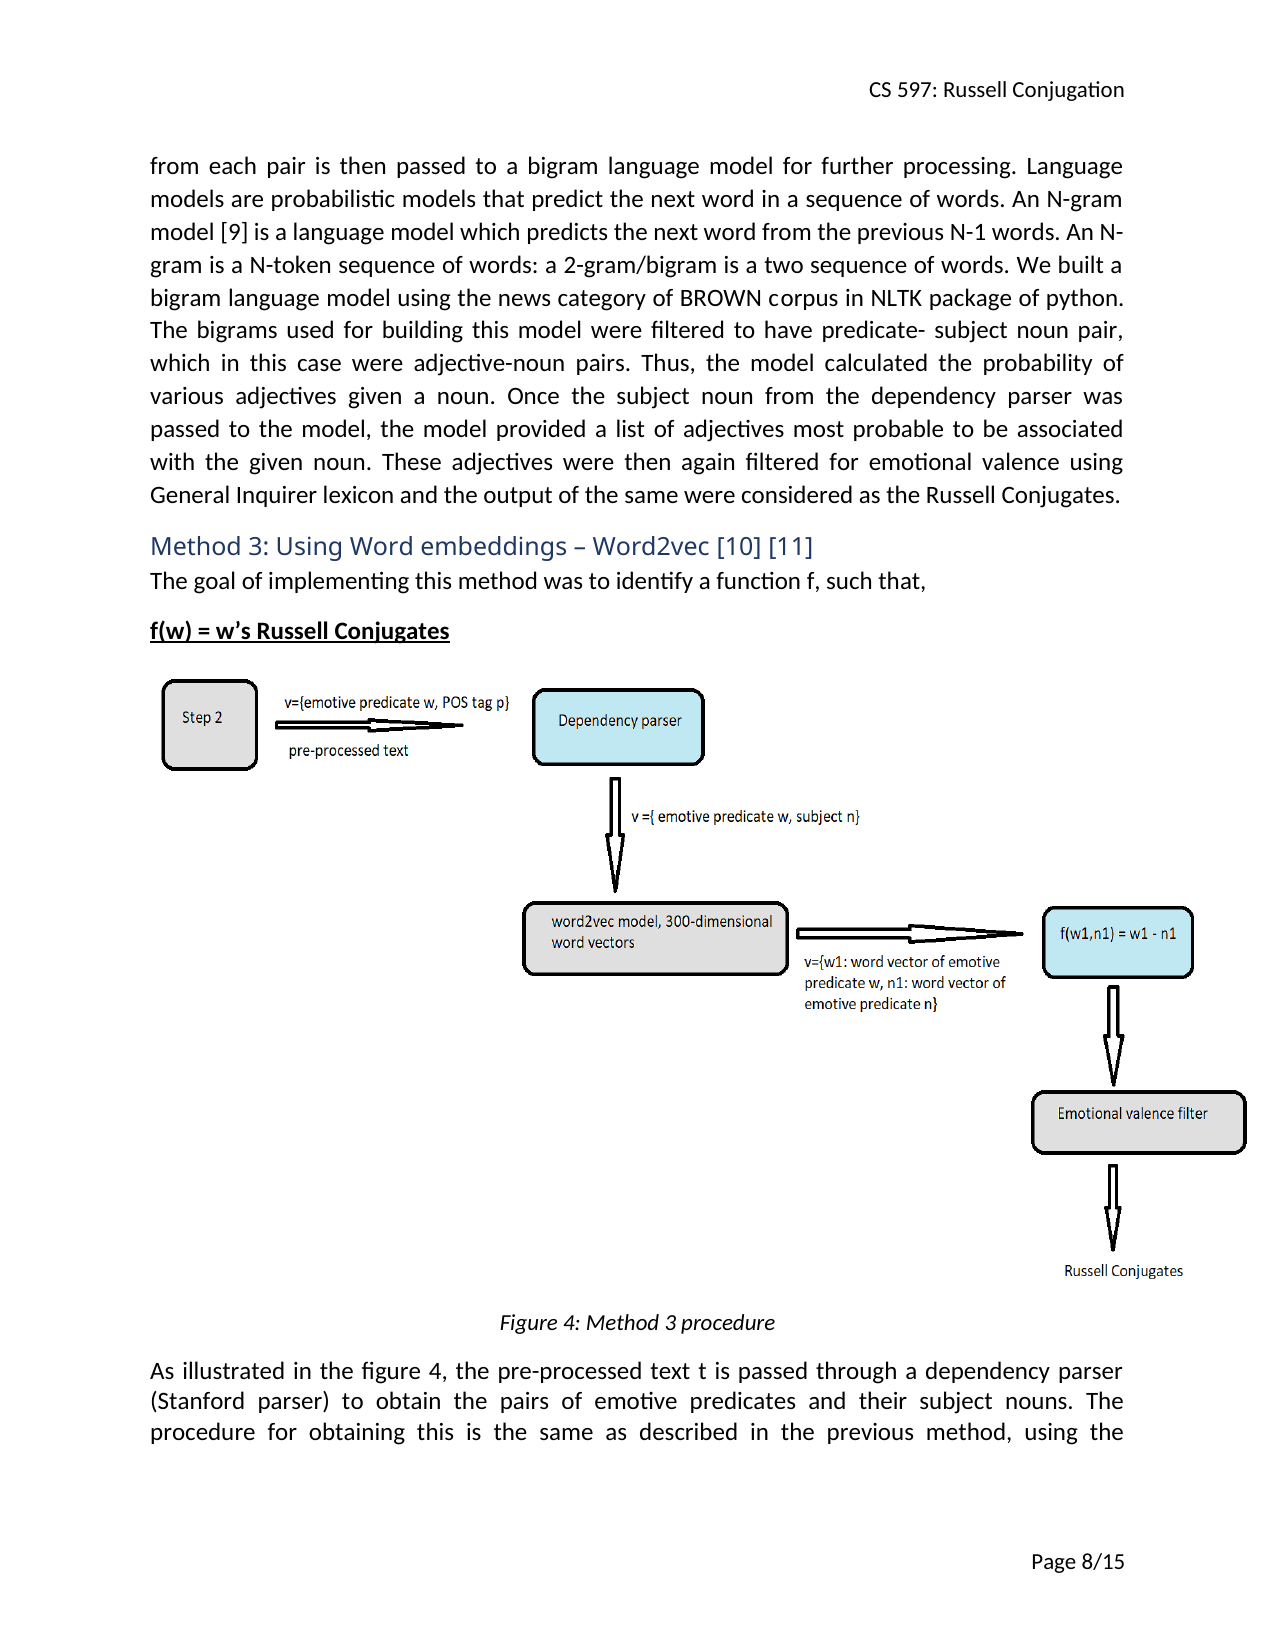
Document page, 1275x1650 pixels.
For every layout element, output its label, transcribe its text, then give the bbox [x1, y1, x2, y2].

subtitle Method 3: Using Word embeddings – Word2vec [150, 529, 1125, 563]
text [150, 150, 1125, 510]
text f(w) = w’s Russell Conjugates [150, 615, 1125, 646]
text Figure 4: Method 3 procedure [150, 1308, 1125, 1336]
picture [150, 664, 1254, 1290]
text The goal of implementing this method was to identify a function f, such that, [150, 566, 1125, 596]
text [150, 1355, 1125, 1447]
